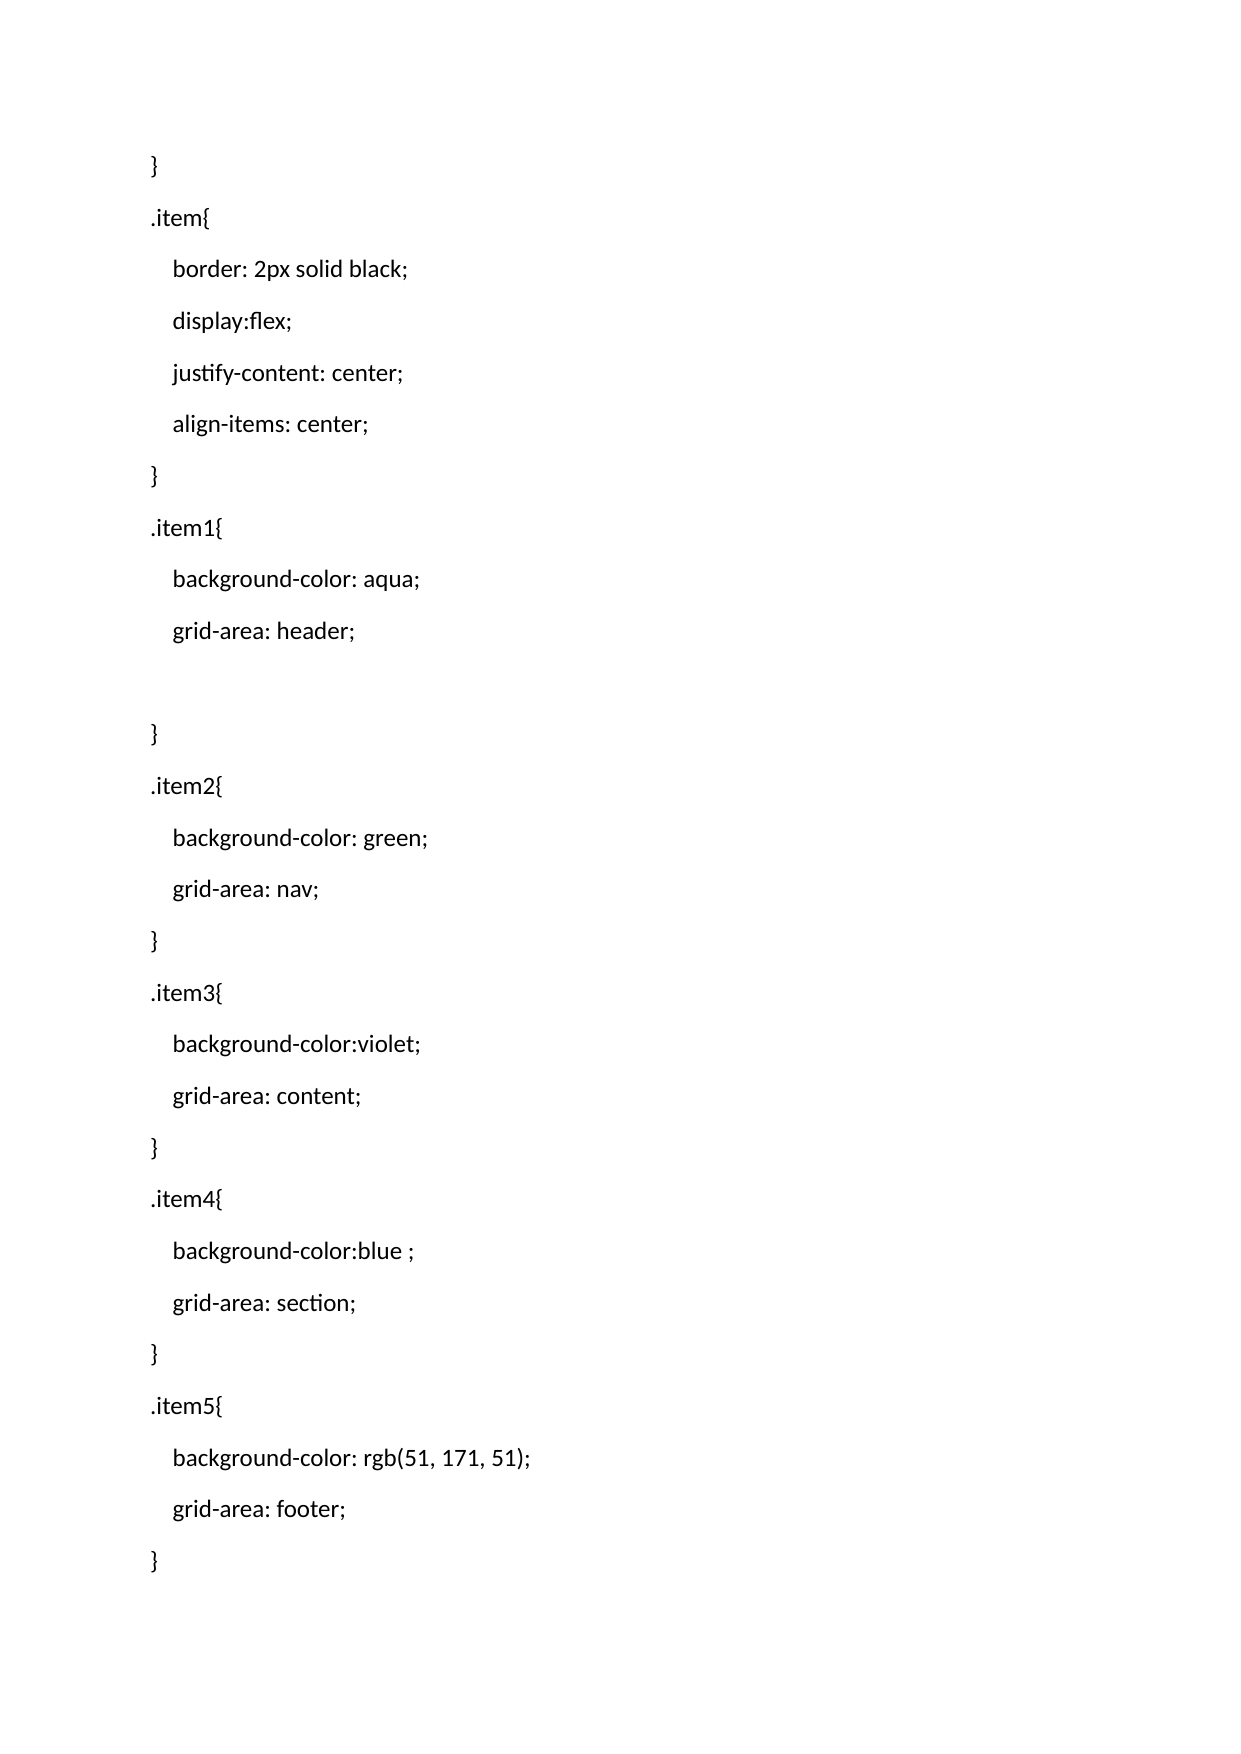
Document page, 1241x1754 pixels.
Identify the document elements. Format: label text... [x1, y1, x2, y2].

text } [150, 460, 1090, 491]
text .item2{ [150, 770, 1090, 801]
text .item{ [150, 202, 1090, 232]
text display:flex; [150, 305, 1090, 336]
text justify-content: center; [150, 357, 1090, 387]
text } [150, 718, 1090, 749]
text background-color: rgb(51, 171, 51); [150, 1442, 1090, 1472]
text background-color:violet; [150, 1028, 1090, 1059]
text } [150, 1338, 1090, 1369]
text grid-area: header; [150, 615, 1090, 646]
text } [150, 150, 1090, 181]
text grid-area: section; [150, 1287, 1090, 1317]
text .item5{ [150, 1390, 1090, 1421]
text background-color: green; [150, 822, 1090, 852]
text background-color:blue ; [150, 1235, 1090, 1266]
text .item3{ [150, 977, 1090, 1007]
text background-color: aqua; [150, 563, 1090, 594]
text border: 2px solid black; [150, 253, 1090, 284]
text } [150, 1132, 1090, 1162]
text } [150, 1545, 1090, 1576]
text grid-area: footer; [150, 1493, 1090, 1524]
text } [150, 925, 1090, 956]
text align-items: center; [150, 408, 1090, 439]
text .item1{ [150, 512, 1090, 542]
text grid-area: content; [150, 1080, 1090, 1111]
text grid-area: nav; [150, 873, 1090, 904]
text .item4{ [150, 1183, 1090, 1214]
